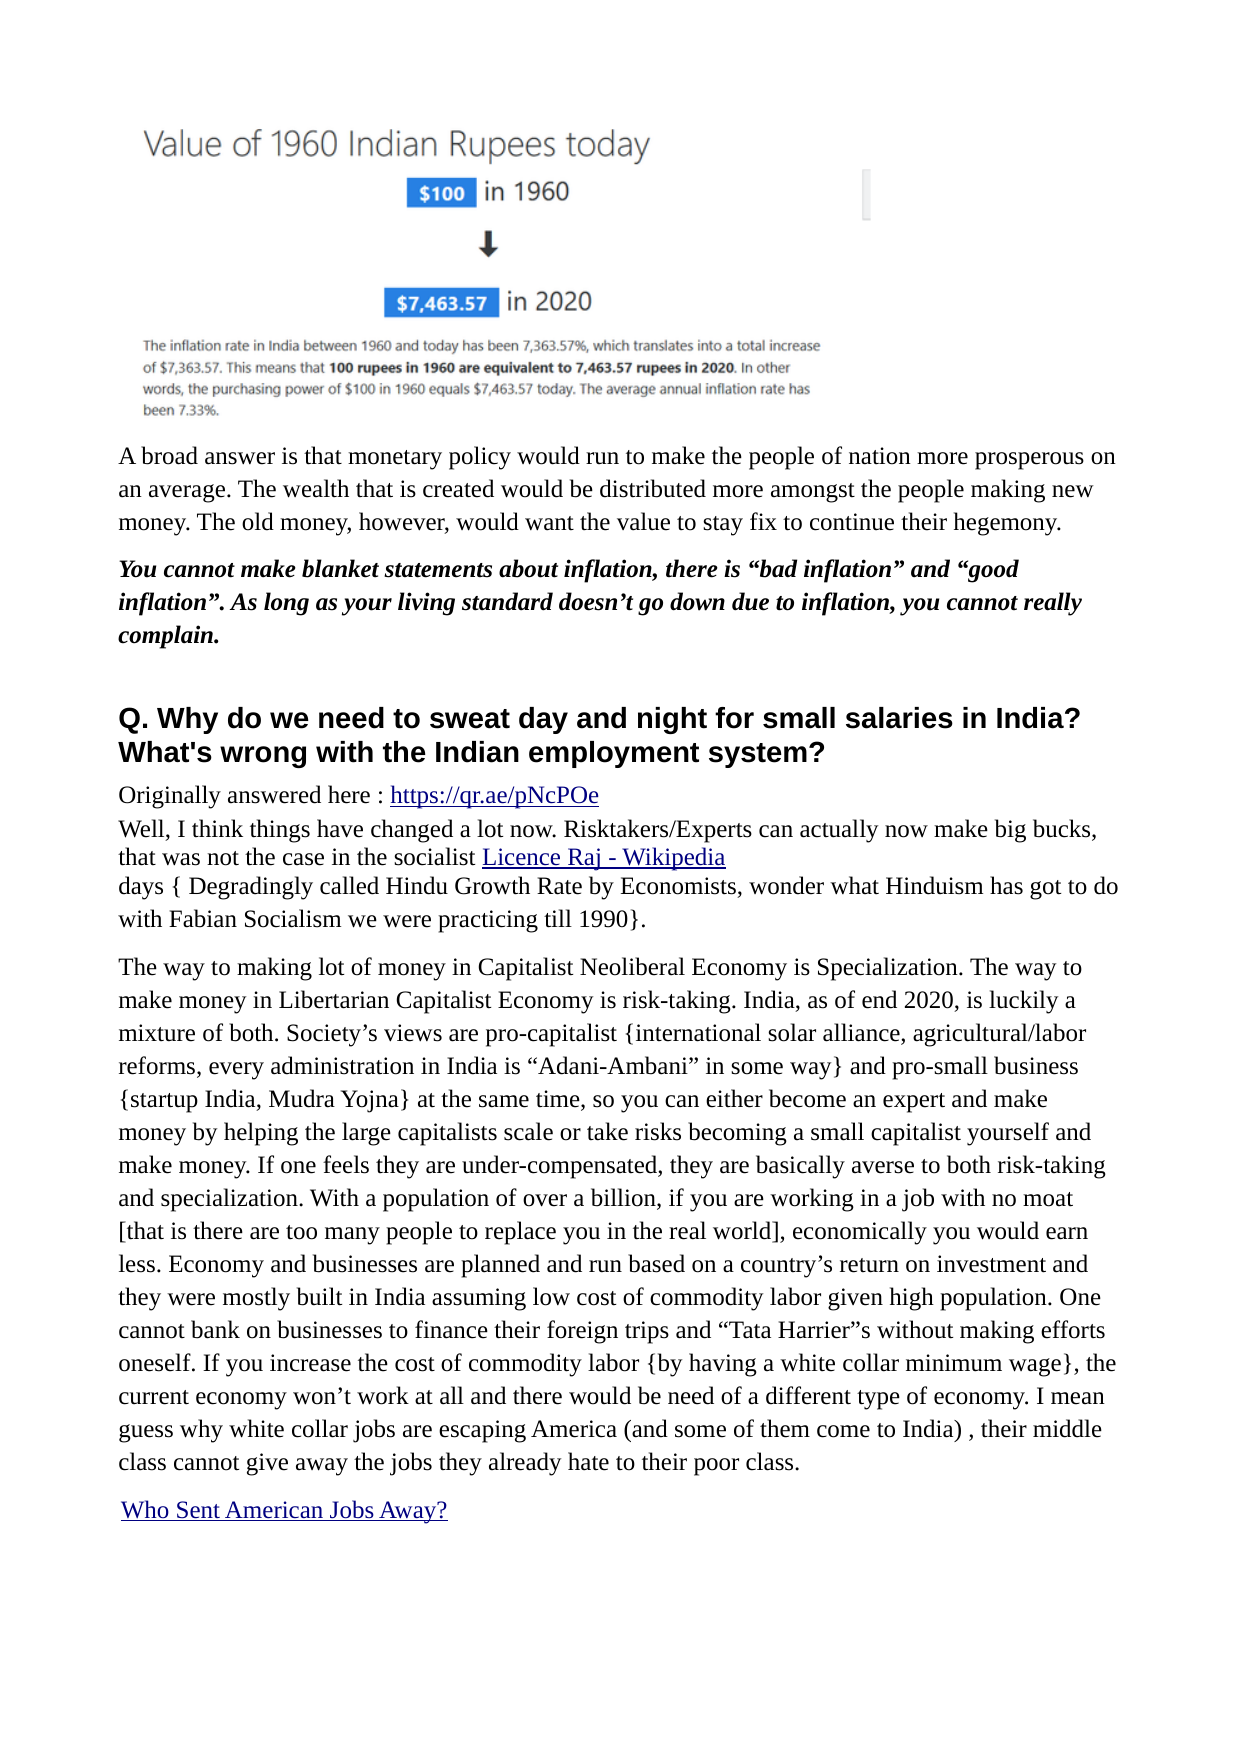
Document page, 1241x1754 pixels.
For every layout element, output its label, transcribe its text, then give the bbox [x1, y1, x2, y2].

text Who Sent American Jobs Away? [121, 1495, 1122, 1523]
text days { Degradingly called Hindu Growth Rate by Economists, wonder what Hinduism has got to do with Fabian Socialism we were practicing till 1990}. [118, 871, 1122, 933]
text Well, I think things have changed a lot now. Risktakers/Experts can actually now make big bucks, that was not the case in the socialist Licence Raj - Wikipedia [118, 814, 1122, 871]
picture [118, 118, 871, 422]
subtitle Q. Why do we need to sweat day and night for small salaries in India? What's wrong with the Indian employment system? [118, 701, 1122, 768]
text Originally answered here : https://qr.ae/pNcPOe [118, 781, 1122, 809]
text The way to making lot of money in Capitalist Neoliberal Economy is Specialization. The way to make money in Libertarian Capitalist Economy is risk-taking. India, as of end 2020, is luckily a mixture of both. Society’s views are pro-capitalist {international solar alliance, agricultural/labor reforms, every administration in India is “Adani-Ambani” in some way} and pro-small business {startup India, Mudra Yojna} at the same time, so you can either become an expert and make money by helping the large capitalists scale or take risks becoming a small capitalist yourself and make money. If one feels they are under-compensated, they are basically averse to both risk-taking and specialization. With a population of over a billion, if you are working in a job with no moat [that is there are too many people to replace you in the real world], economically you would earn less. Economy and businesses are planned and run based on a country’s return on investment and they were mostly built in India assuming low cost of commodity labor given high population. One cannot bank on businesses to finance their foreign trips and “Tata Harrier”s without making efforts oneself. If you increase the cost of commodity labor {by having a white collar minimum wage}, the current economy won’t work at all and there would be need of a different type of economy. I mean guess why white collar jobs are escaping America (and some of them come to India) , their middle class cannot give away the jobs they already hate to their poor class. [118, 952, 1122, 1476]
text You cannot make blanket statements about inflation, there is “bad inflation” and “good inflation”. As long as your living standard doesn’t go down due to inflation, you cannot really complain. [118, 554, 1122, 649]
text A broad answer is that monetary policy would run to make the people of nation more prosperous on an average. The wealth that is created would be distributed more amongst the people making new money. The old money, however, would want the value to stay fix to continue their hegemony. [118, 441, 1122, 536]
